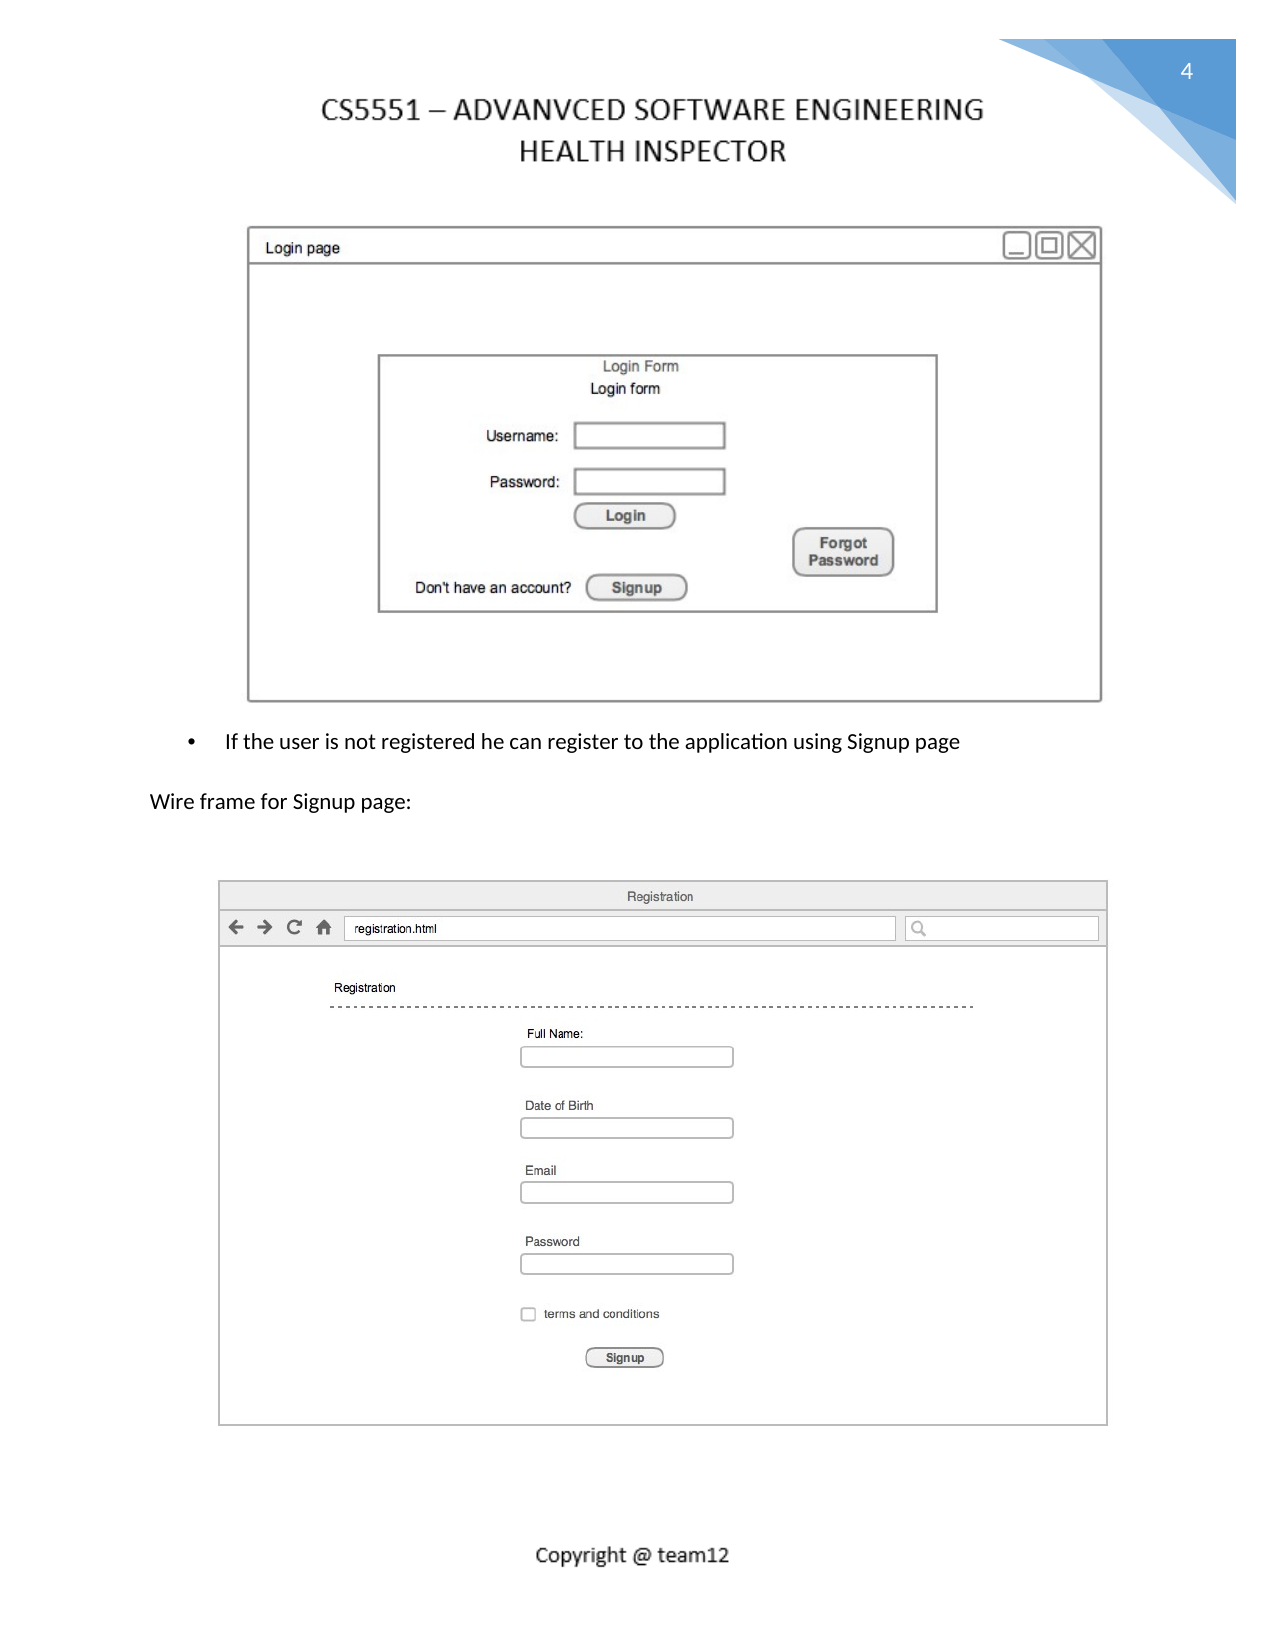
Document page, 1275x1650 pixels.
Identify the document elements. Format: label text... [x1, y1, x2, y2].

picture [150, 39, 1236, 725]
text Wire frame for Signup page: [149, 787, 1066, 815]
picture [529, 1542, 746, 1575]
list If the user is not registered he can register to the application using Signup page [187, 727, 1066, 755]
picture [150, 863, 1125, 1444]
